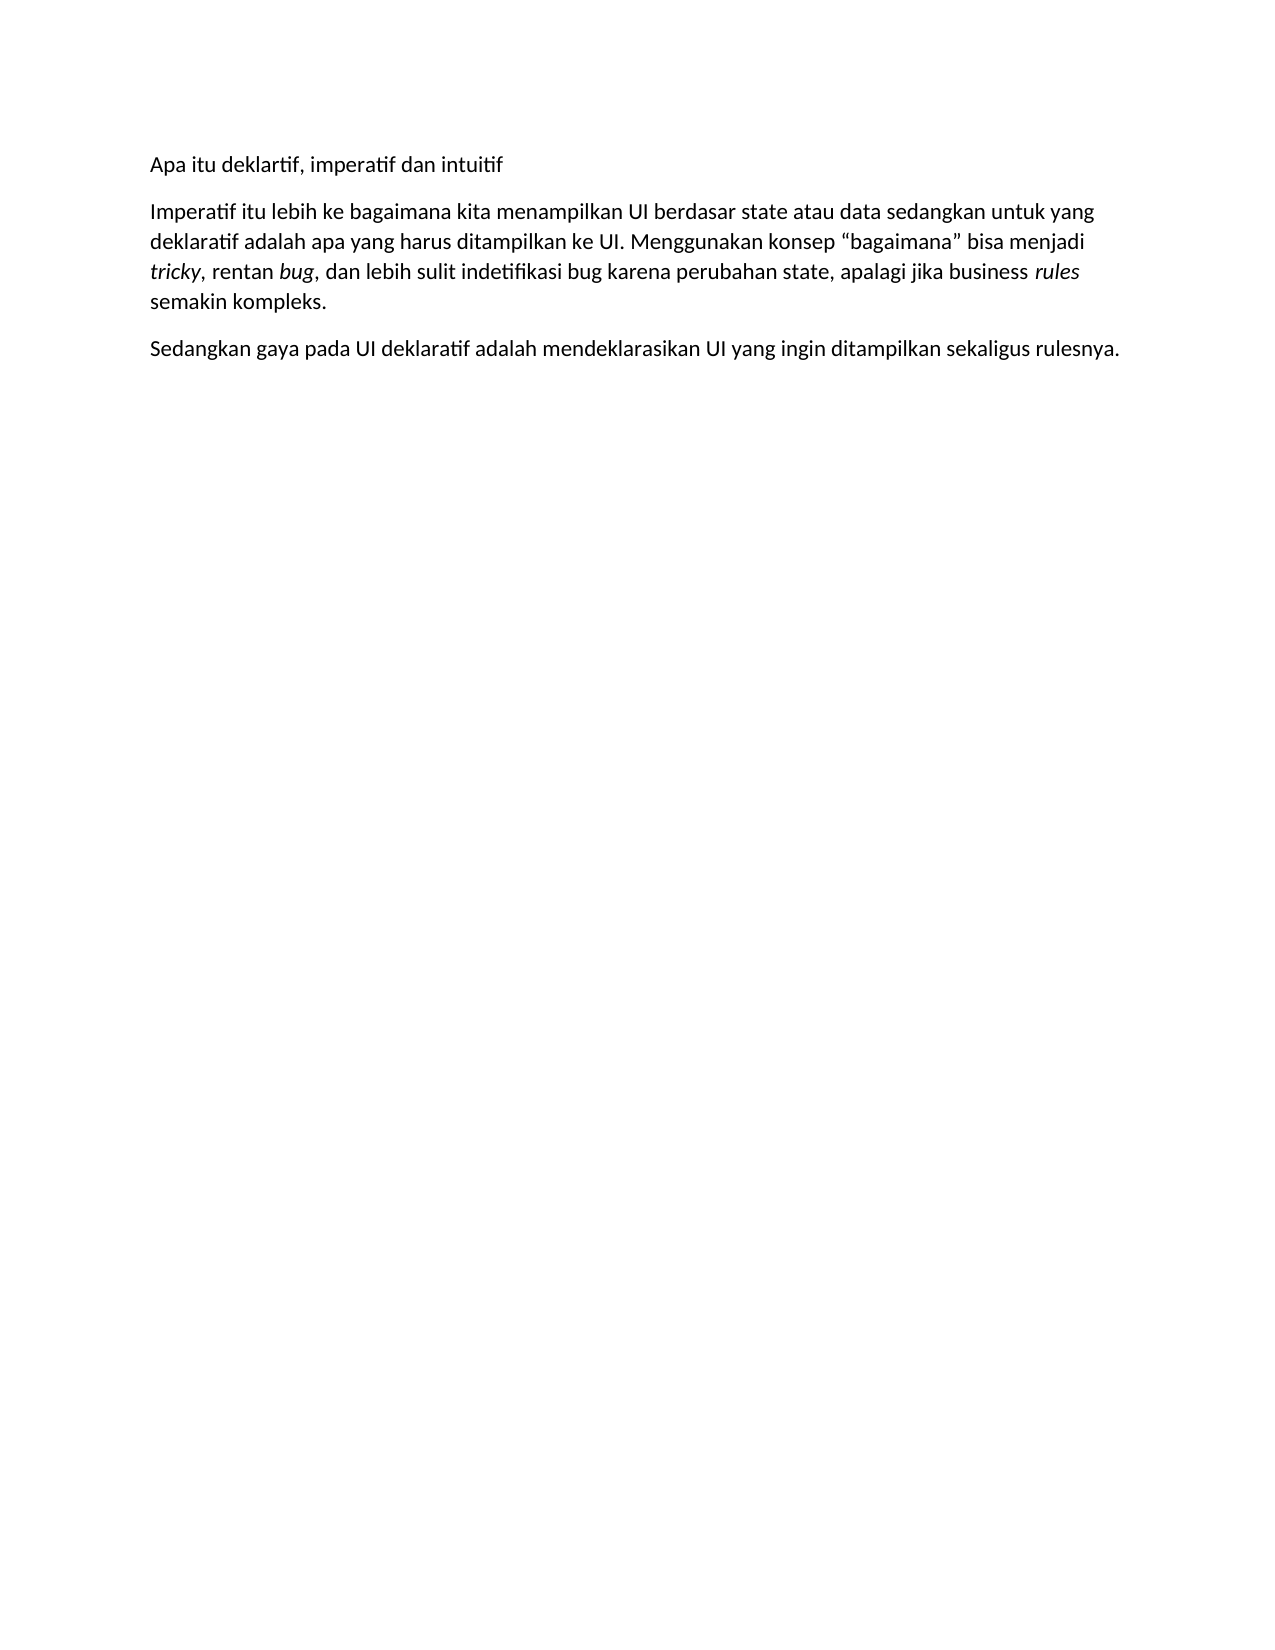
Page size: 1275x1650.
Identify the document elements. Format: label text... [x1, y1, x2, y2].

text Apa itu deklartif, imperatif dan intuitif [150, 150, 1125, 178]
text Imperatif itu lebih ke bagaimana kita menampilkan UI berdasar state atau data sedangkan untuk yang deklaratif adalah apa yang harus ditampilkan ke UI. Menggunakan konsep “bagaimana” bisa menjadi tricky, rentan bug, dan lebih sulit indetifikasi bug karena perubahan state, apalagi jika business rules semakin kompleks. [150, 197, 1125, 316]
text Sedangkan gaya pada UI deklaratif adalah mendeklarasikan UI yang ingin ditampilkan sekaligus rulesnya. [150, 334, 1125, 362]
